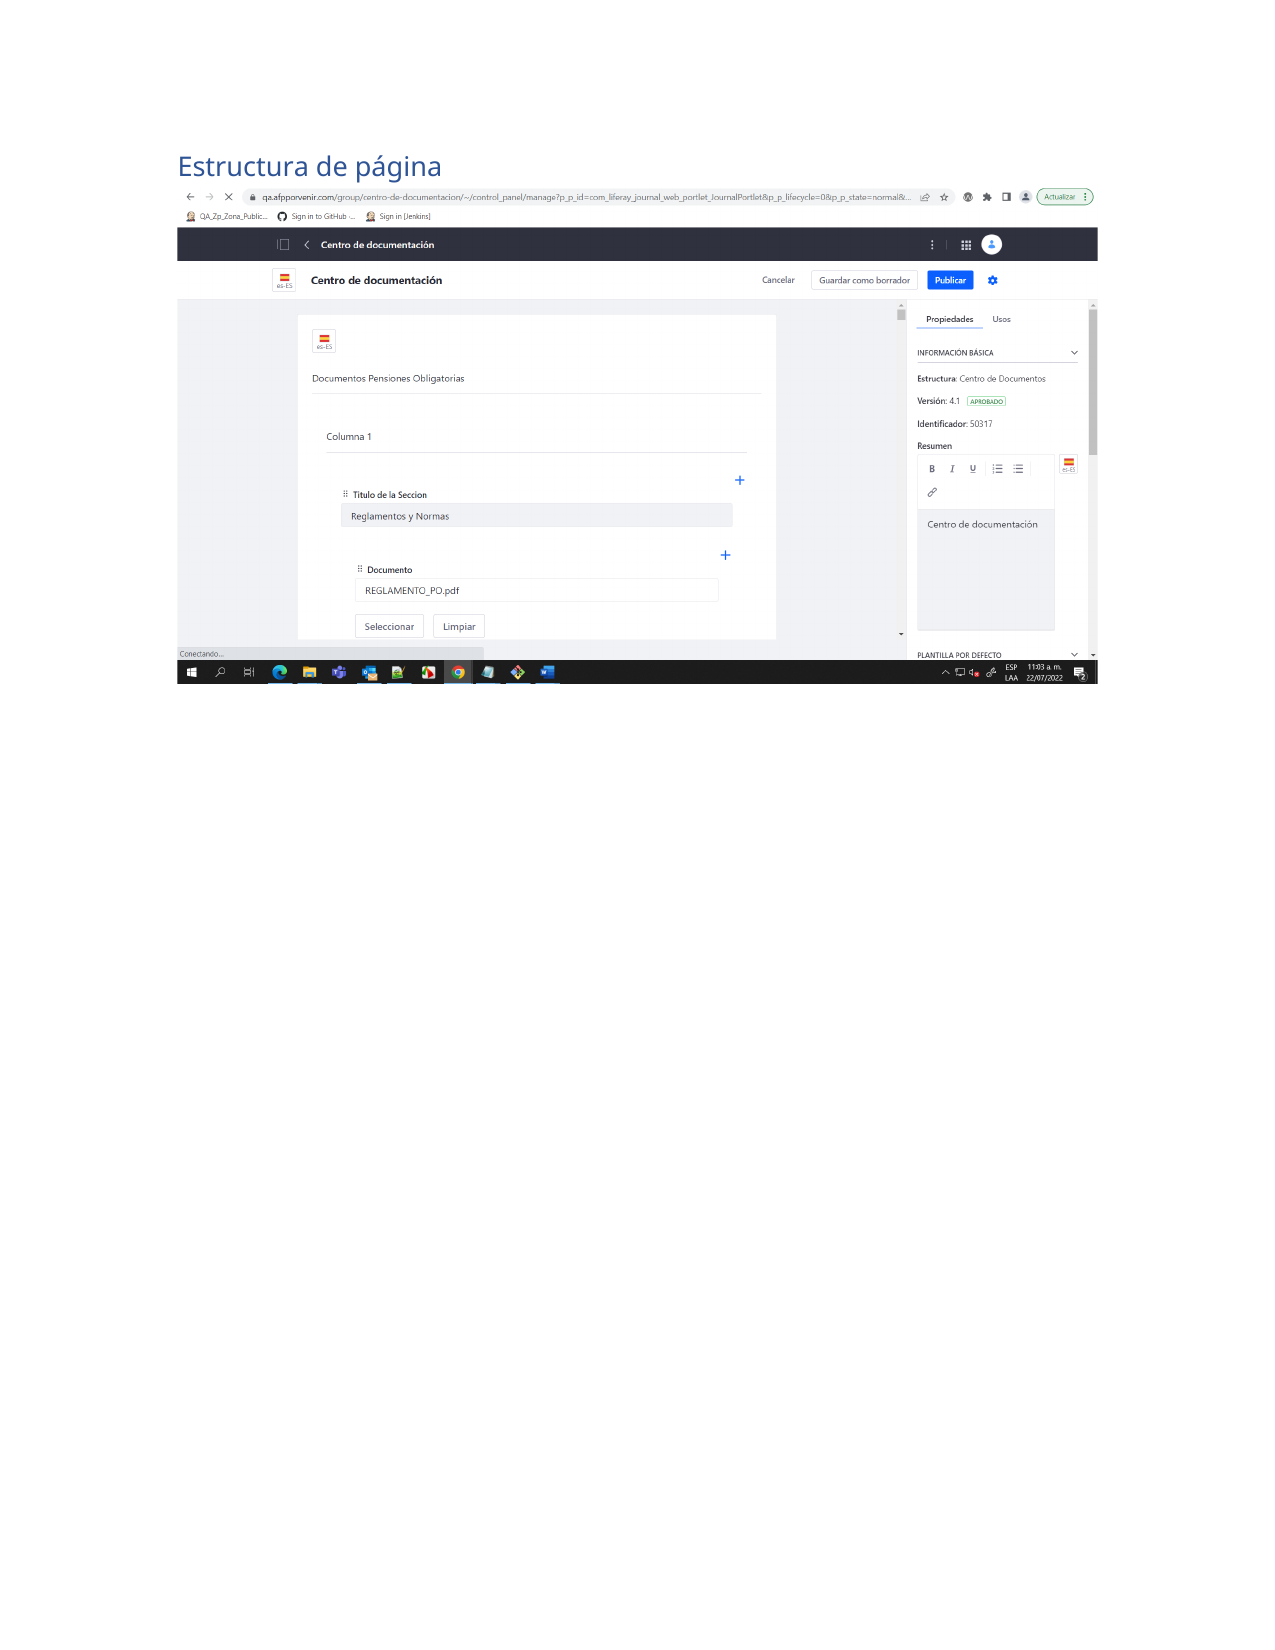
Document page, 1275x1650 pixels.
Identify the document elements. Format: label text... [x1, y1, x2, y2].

subtitle Estructura de página [177, 148, 1098, 184]
picture [177, 187, 1098, 684]
